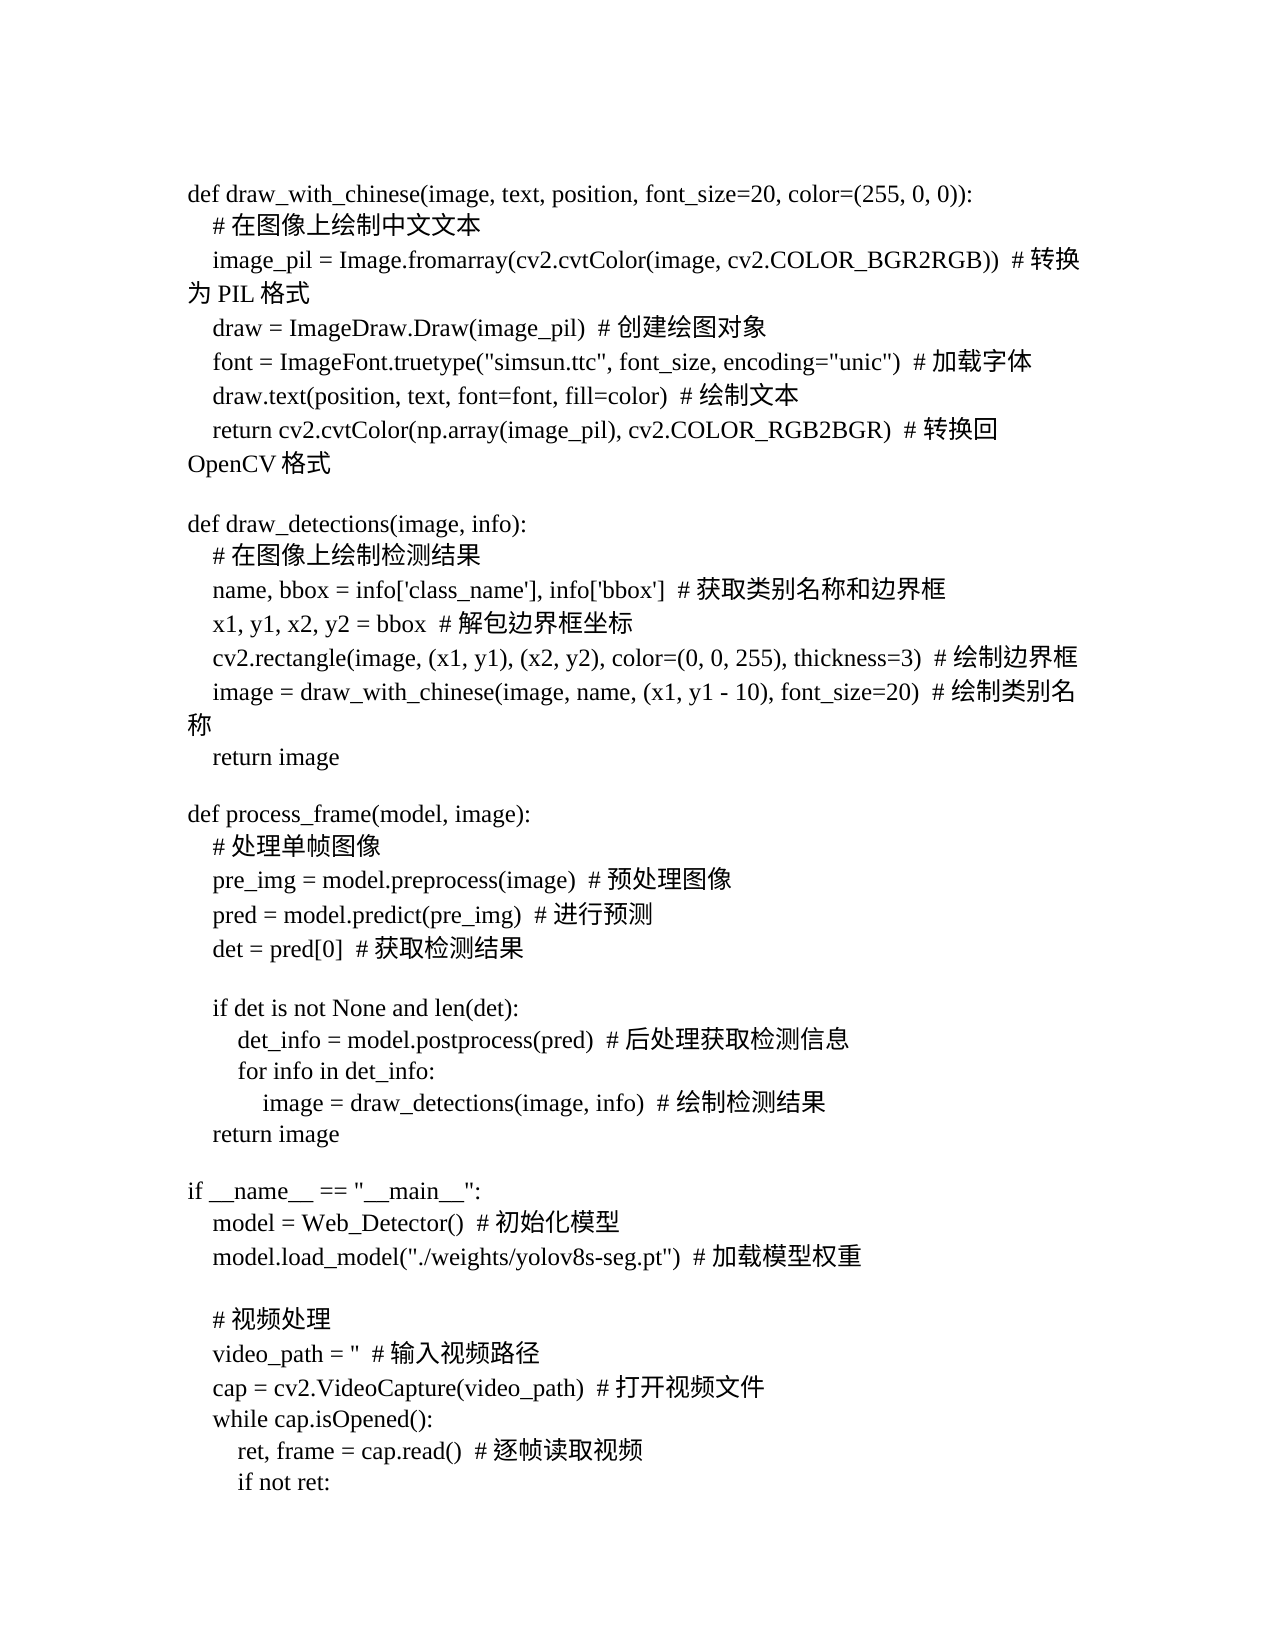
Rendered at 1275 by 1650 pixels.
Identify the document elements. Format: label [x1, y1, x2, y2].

text [187, 150, 1087, 1496]
